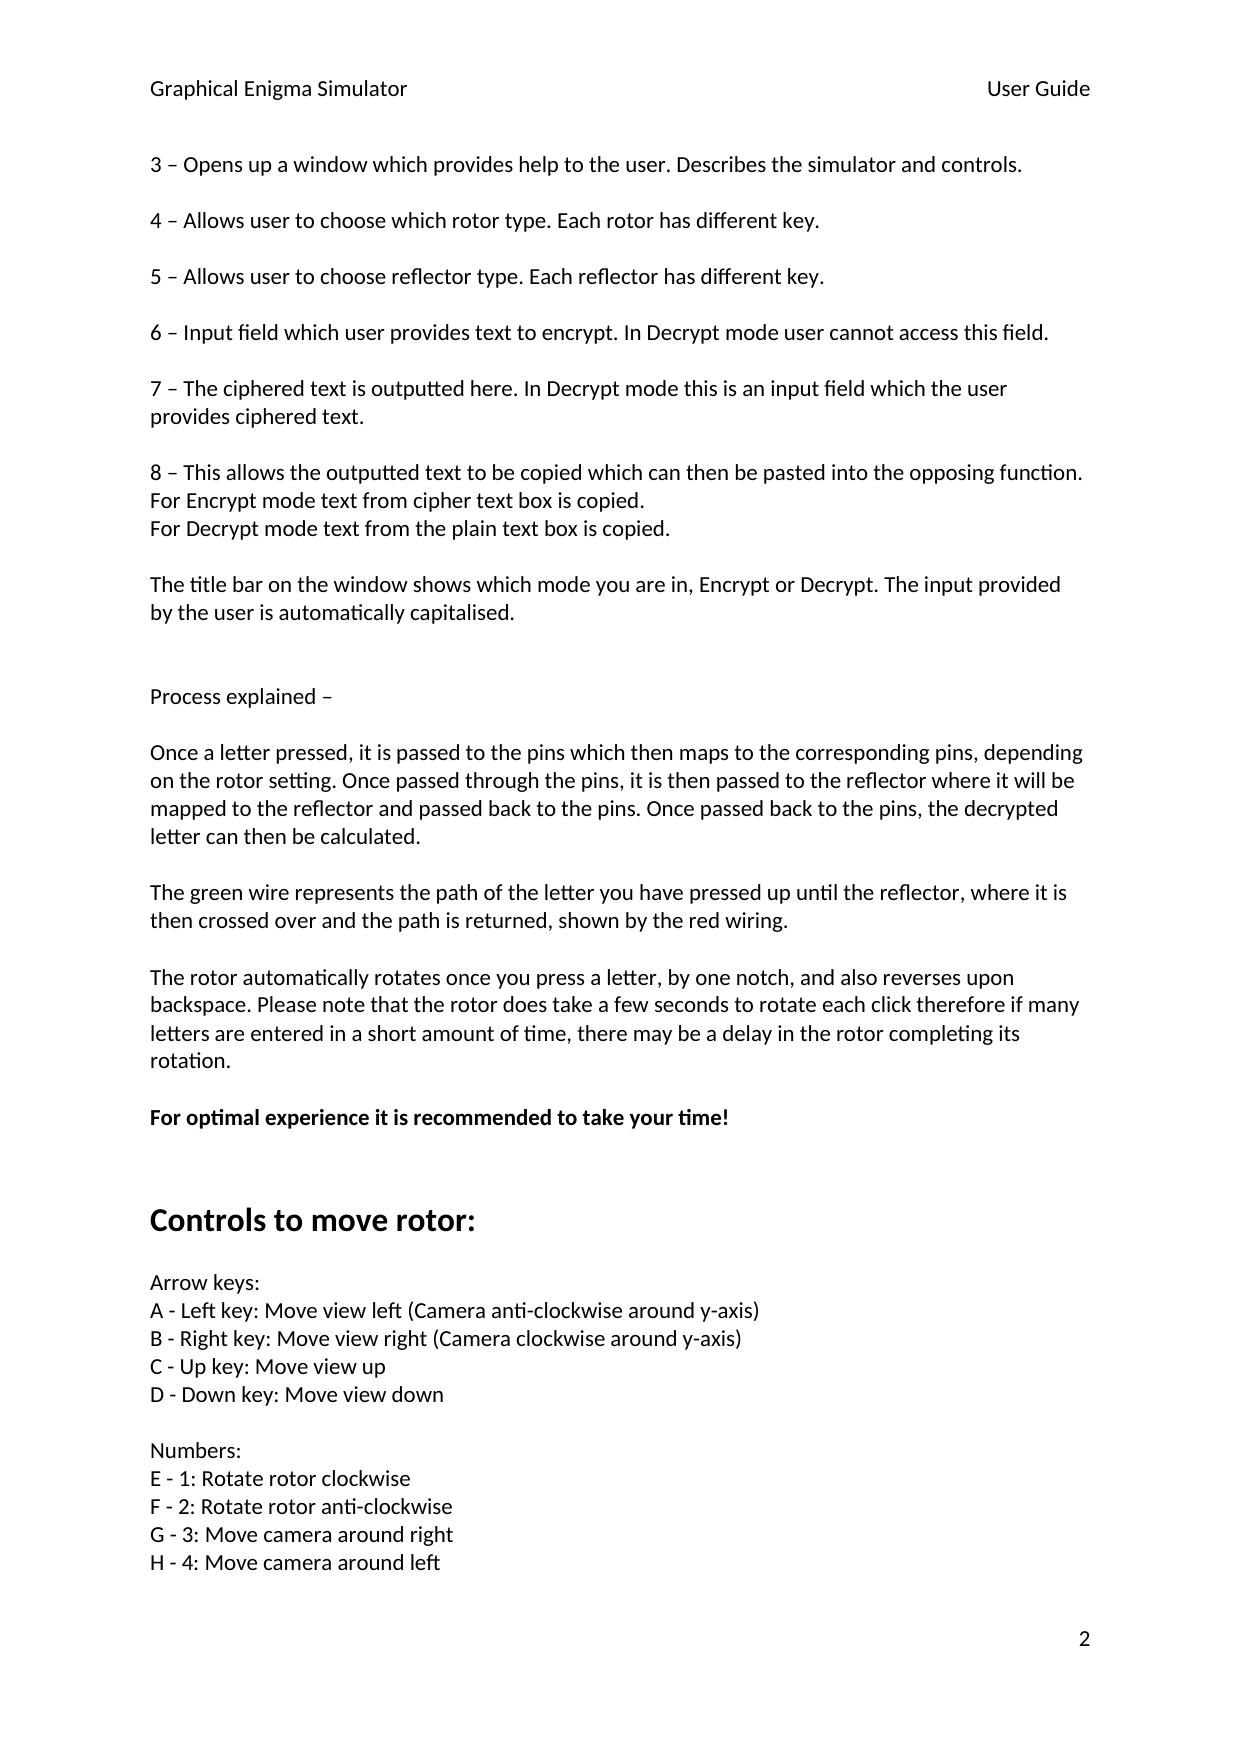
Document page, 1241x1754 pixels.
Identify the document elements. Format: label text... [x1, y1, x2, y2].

text Controls to move rotor: [150, 1199, 1090, 1240]
text Arrow keys: [150, 1268, 1090, 1296]
text B - Right key: Move view right (Camera clockwise around y-axis) [150, 1324, 1090, 1352]
text Numbers: E - 1: Rotate rotor clockwise [150, 1436, 1090, 1492]
text C - Up key: Move view up [150, 1352, 1090, 1380]
text The rotor automatically rotates once you press a letter, by one notch, and also reverses upon backspace. Please note that the rotor does take a few seconds to rotate each click therefore if many letters are entered in a short amount of time, there may be a delay in the rotor completing its rotation. [150, 963, 1090, 1075]
text A - Left key: Move view left (Camera anti-clockwise around y-axis) [150, 1296, 1090, 1324]
text F - 2: Rotate rotor anti-clockwise [150, 1492, 1090, 1520]
text G - 3: Move camera around right [150, 1520, 1090, 1548]
text 3 – Opens up a window which provides help to the user. Describes the simulator and controls. [150, 150, 1090, 178]
text The green wire represents the path of the letter you have pressed up until the reflector, where it is then crossed over and the path is returned, shown by the red wiring. [150, 878, 1090, 934]
text Once a letter pressed, it is passed to the pins which then maps to the corresponding pins, depending on the rotor setting. Once passed through the pins, it is then passed to the reflector where it will be mapped to the reflector and passed back to the pins. Once passed back to the pins, the decrypted letter can then be calculated. [150, 738, 1090, 851]
text D - Down key: Move view down [150, 1380, 1090, 1408]
text 5 – Allows user to choose reflector type. Each reflector has different key. [150, 262, 1090, 290]
text The title bar on the window shows which mode you are in, Encrypt or Decrypt. The input provided by the user is automatically capitalised. [150, 570, 1090, 626]
text 6 – Input field which user provides text to encrypt. In Decrypt mode user cannot access this field. [150, 318, 1090, 346]
text For Decrypt mode text from the plain text box is copied. [150, 514, 1090, 542]
text Process explained – [150, 682, 1090, 710]
text For optimal experience it is recommended to take your time! [150, 1103, 1090, 1131]
text 8 – This allows the outputted text to be copied which can then be pasted into the opposing function. For Encrypt mode text from cipher text box is copied. [150, 458, 1090, 514]
text H - 4: Move camera around left [150, 1548, 1090, 1576]
text 7 – The ciphered text is outputted here. In Decrypt mode this is an input field which the user provides ciphered text. [150, 374, 1090, 430]
text 4 – Allows user to choose which rotor type. Each rotor has different key. [150, 206, 1090, 234]
